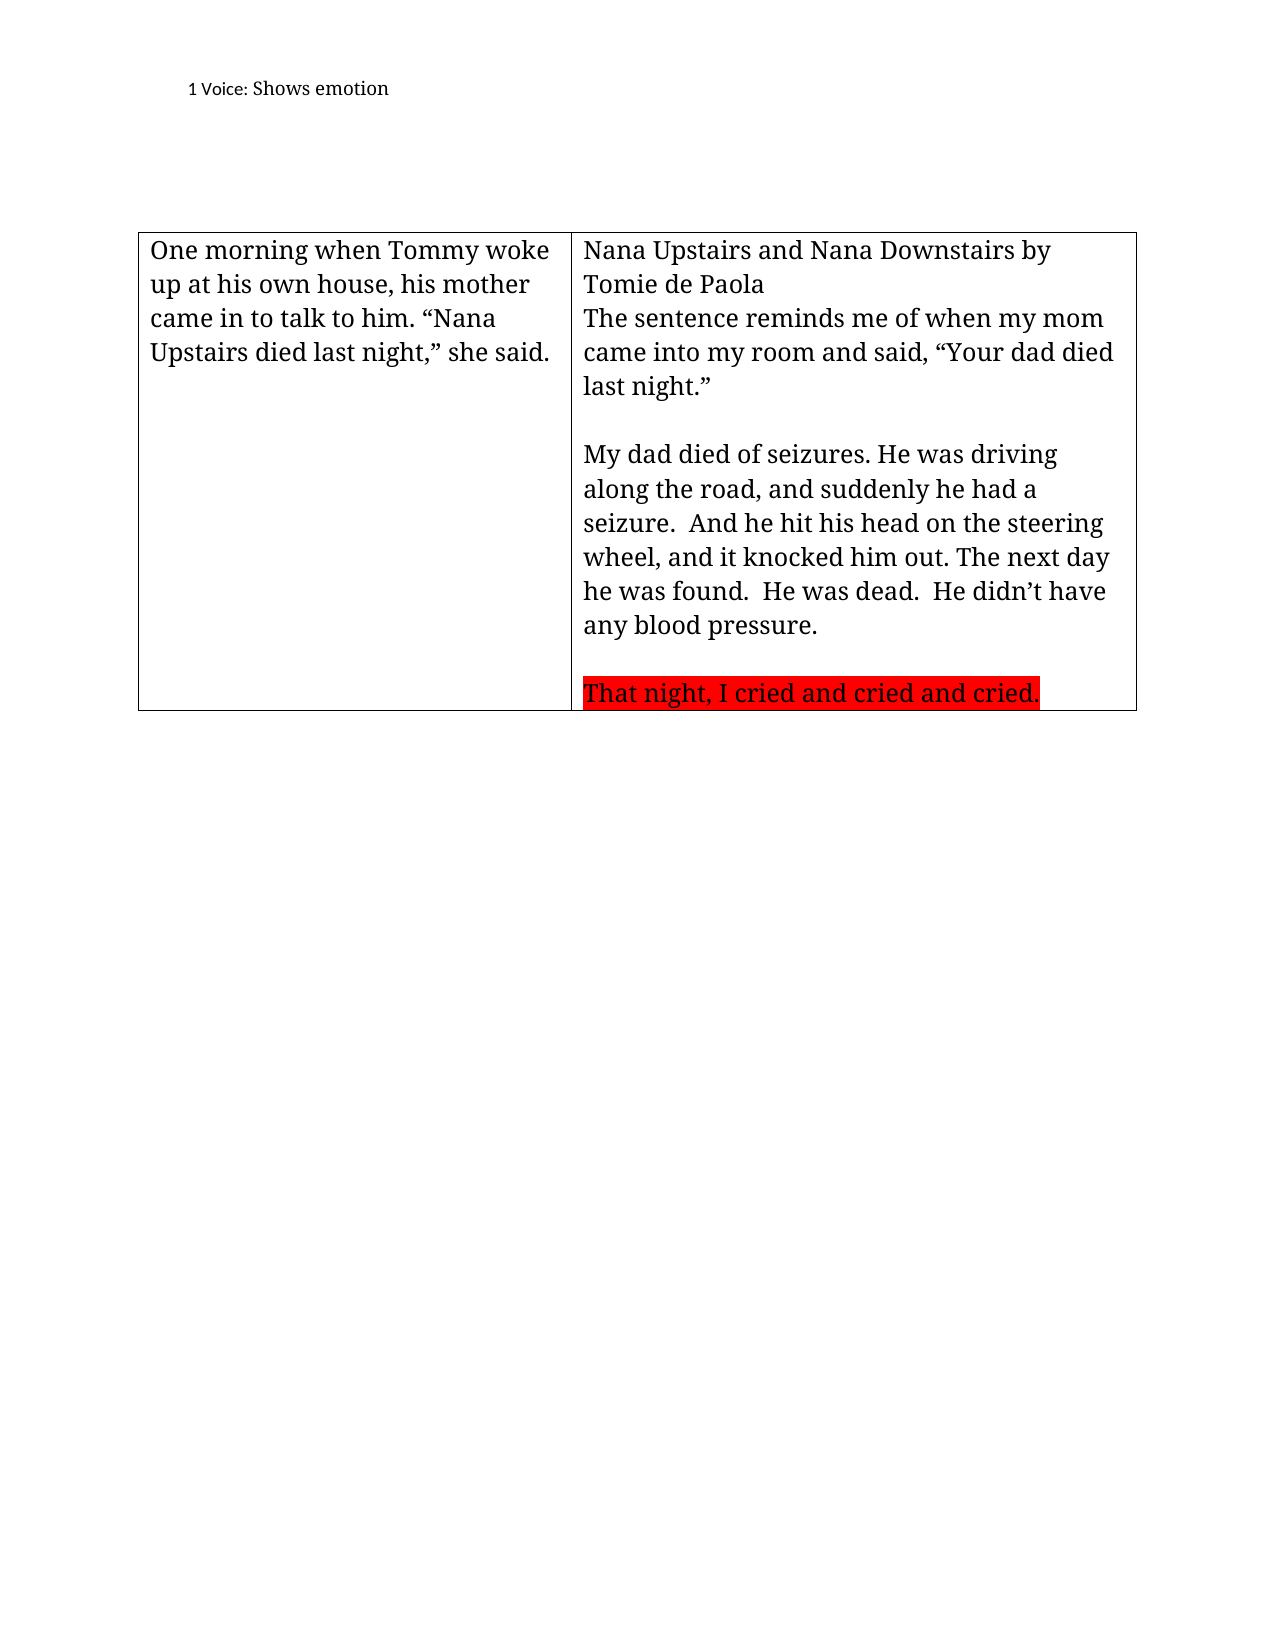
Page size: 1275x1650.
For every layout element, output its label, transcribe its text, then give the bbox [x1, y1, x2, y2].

table_header One morning when Tommy woke up at his own house, his mother came in to talk to him. “Nana Upstairs died last night,” she said. [139, 233, 571, 710]
table_header Nana Upstairs and Nana Downstairs by Tomie de Paola The sentence reminds me of when my mom came into my room and said, “Your dad died last night.” My dad died of seizures. He was driving along the road, and suddenly he had a seizure. And he hit his head on the steering wheel, and it knocked him out. The next day he was found. He was dead. He didn’t have any blood pressure. That night, I cried and cried and cried. [572, 233, 1136, 710]
